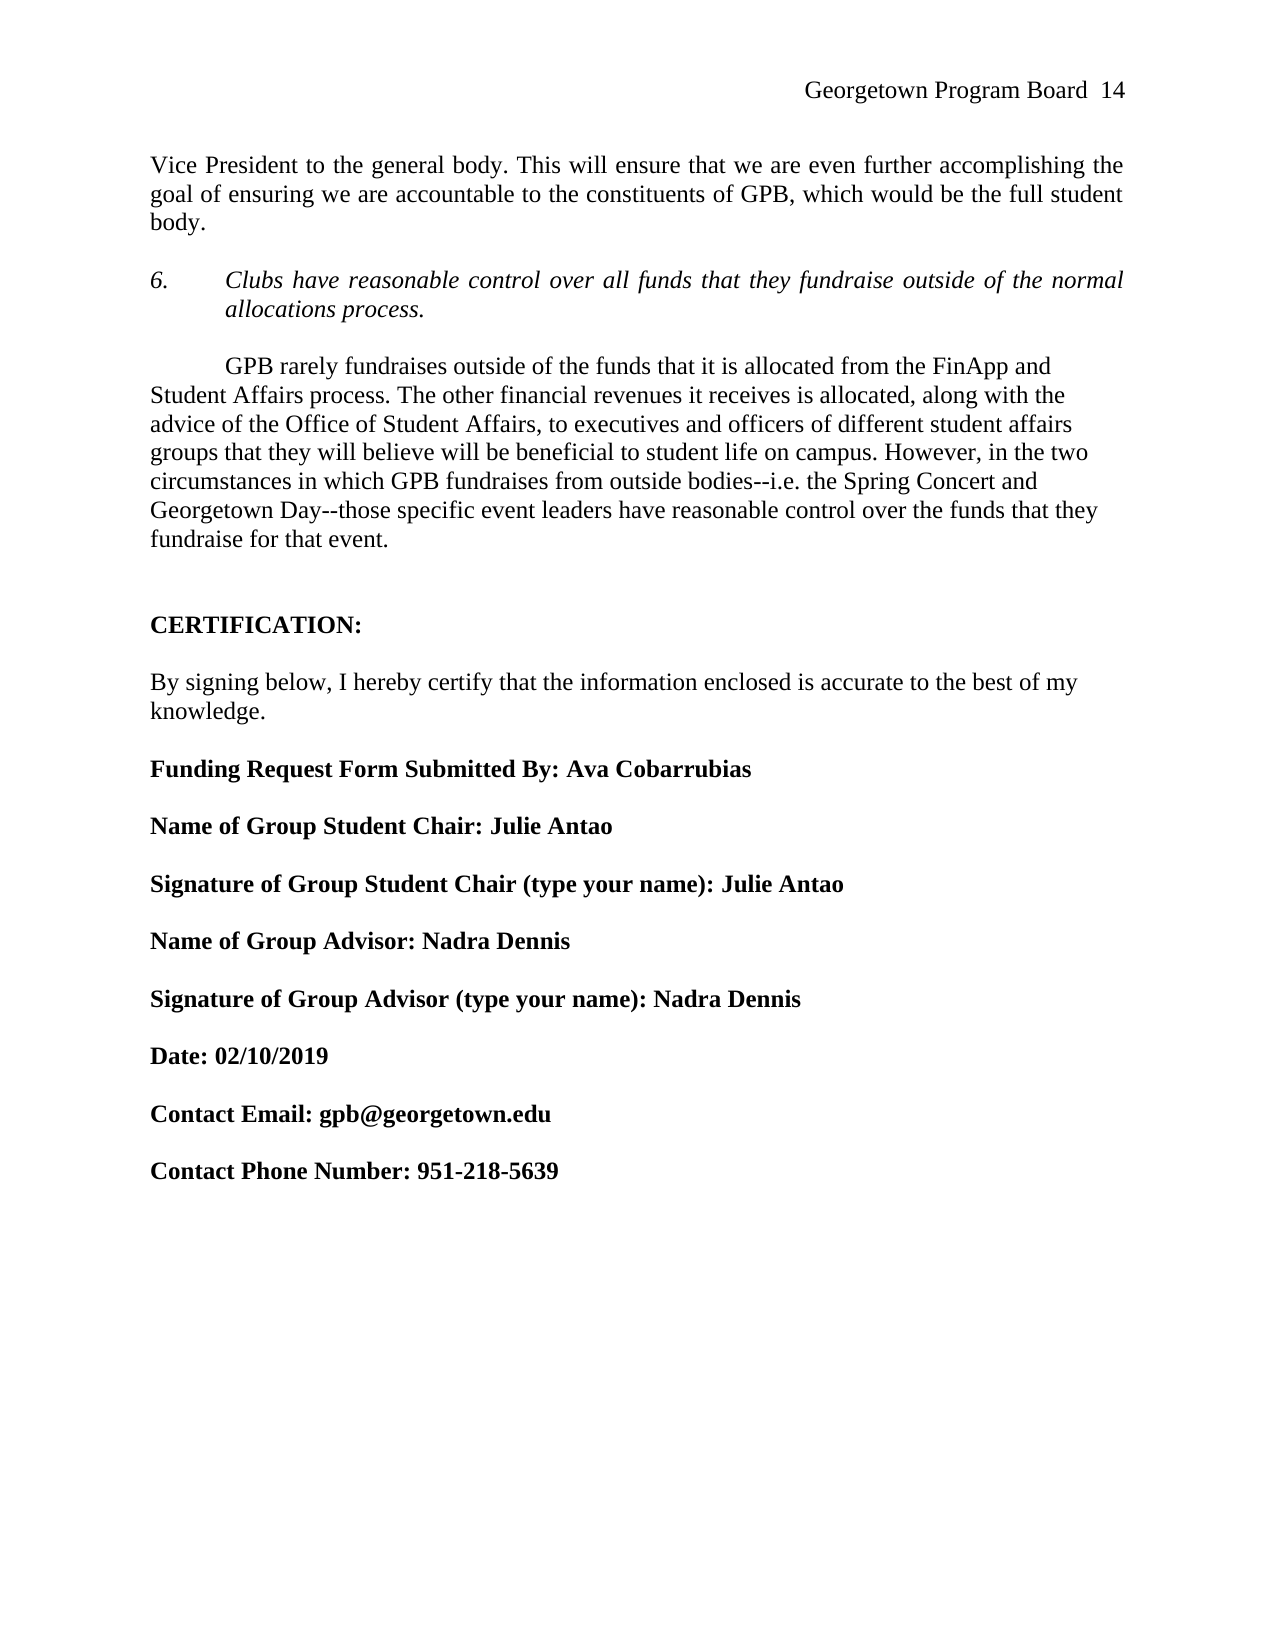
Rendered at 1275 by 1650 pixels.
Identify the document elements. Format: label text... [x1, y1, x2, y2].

text CERTIFICATION: [150, 610, 1125, 639]
text GPB rarely fundraises outside of the funds that it is allocated from the FinApp and Student Affairs process. The other financial revenues it receives is allocated, along with the advice of the Office of Student Affairs, to executives and officers of different student affairs groups that they will believe will be beneficial to student life on campus. However, in the two circumstances in which GPB fundraises from outside bodies--i.e. the Spring Concert and Georgetown Day--those specific event leaders have reasonable control over the funds that they fundraise for that event. [150, 351, 1125, 552]
text Contact Phone Number: 951-218-5639 [150, 1156, 1125, 1185]
text Funding Request Form Submitted By: Ava Cobarrubias [150, 754, 1125, 782]
text By signing below, I hereby certify that the information enclosed is accurate to the best of my knowledge. [150, 667, 1125, 725]
text Name of Group Advisor: Nadra Dennis [150, 926, 1125, 955]
text Signature of Group Advisor (type your name): Nadra Dennis [150, 984, 1125, 1012]
text Date: 02/10/2019 [150, 1041, 1125, 1070]
text Name of Group Student Chair: Julie Antao [150, 811, 1125, 840]
text Signature of Group Student Chair (type your name): Julie Antao [150, 869, 1125, 897]
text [150, 150, 1125, 236]
text Contact Email: gpb@georgetown.edu [150, 1099, 1125, 1127]
list Clubs have reasonable control over all funds that they fundraise outside of the normal allocations process. [150, 265, 1125, 322]
